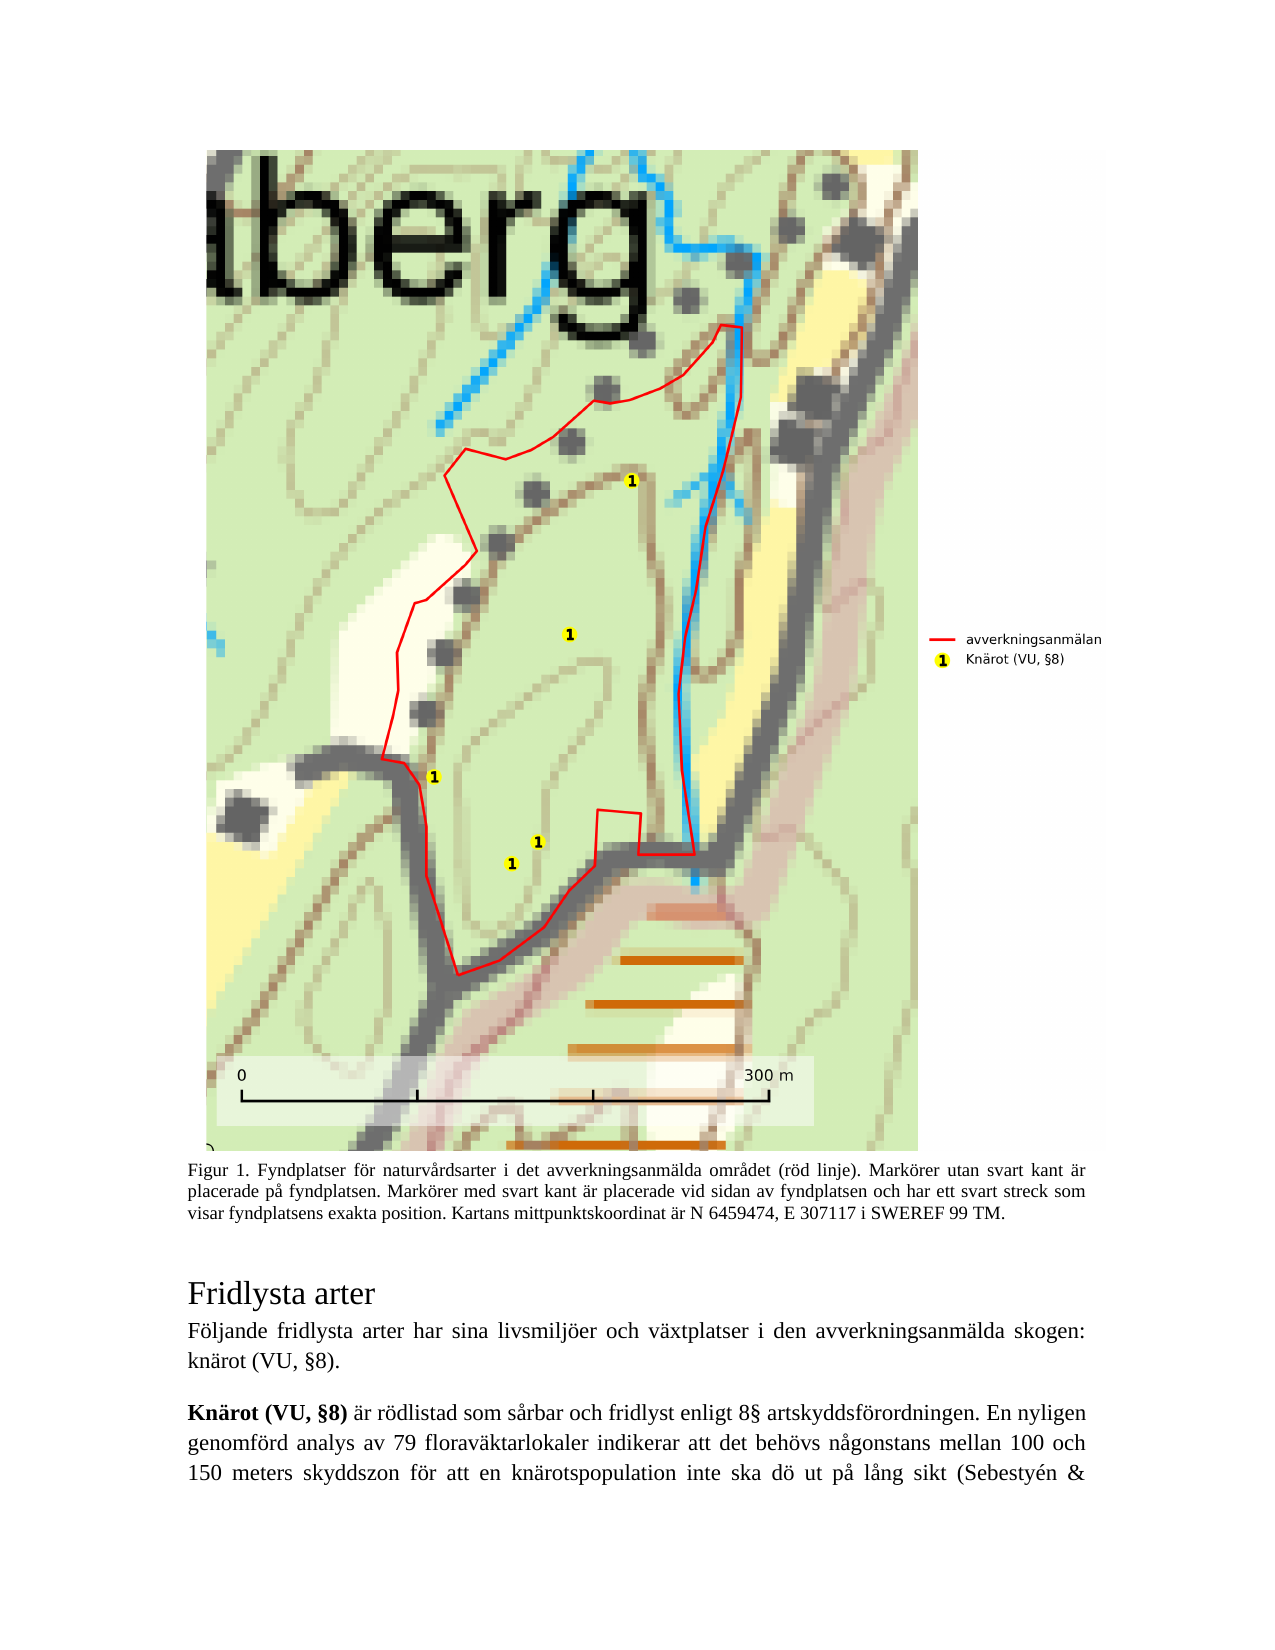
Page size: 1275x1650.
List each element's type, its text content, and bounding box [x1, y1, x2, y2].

subtitle Fridlysta arter [187, 1273, 1087, 1312]
text Följande fridlysta arter har sina livsmiljöer och växtplatser i den avverkningsanmälda skogen: knärot (VU, §8). [187, 1317, 1087, 1374]
text Figur 1. Fyndplatser för naturvårdsarter i det avverkningsanmälda området (röd linje). Markörer utan svart kant är placerade på fyndplatsen. Markörer med svart kant är placerade vid sidan av fyndplatsen och har ett svart streck som visar fyndplatsens exakta position. Kartans mittpunktskoordinat är N 6459474, E 307117 i SWEREF 99 TM. [187, 1159, 1087, 1223]
picture [206, 150, 1107, 1151]
